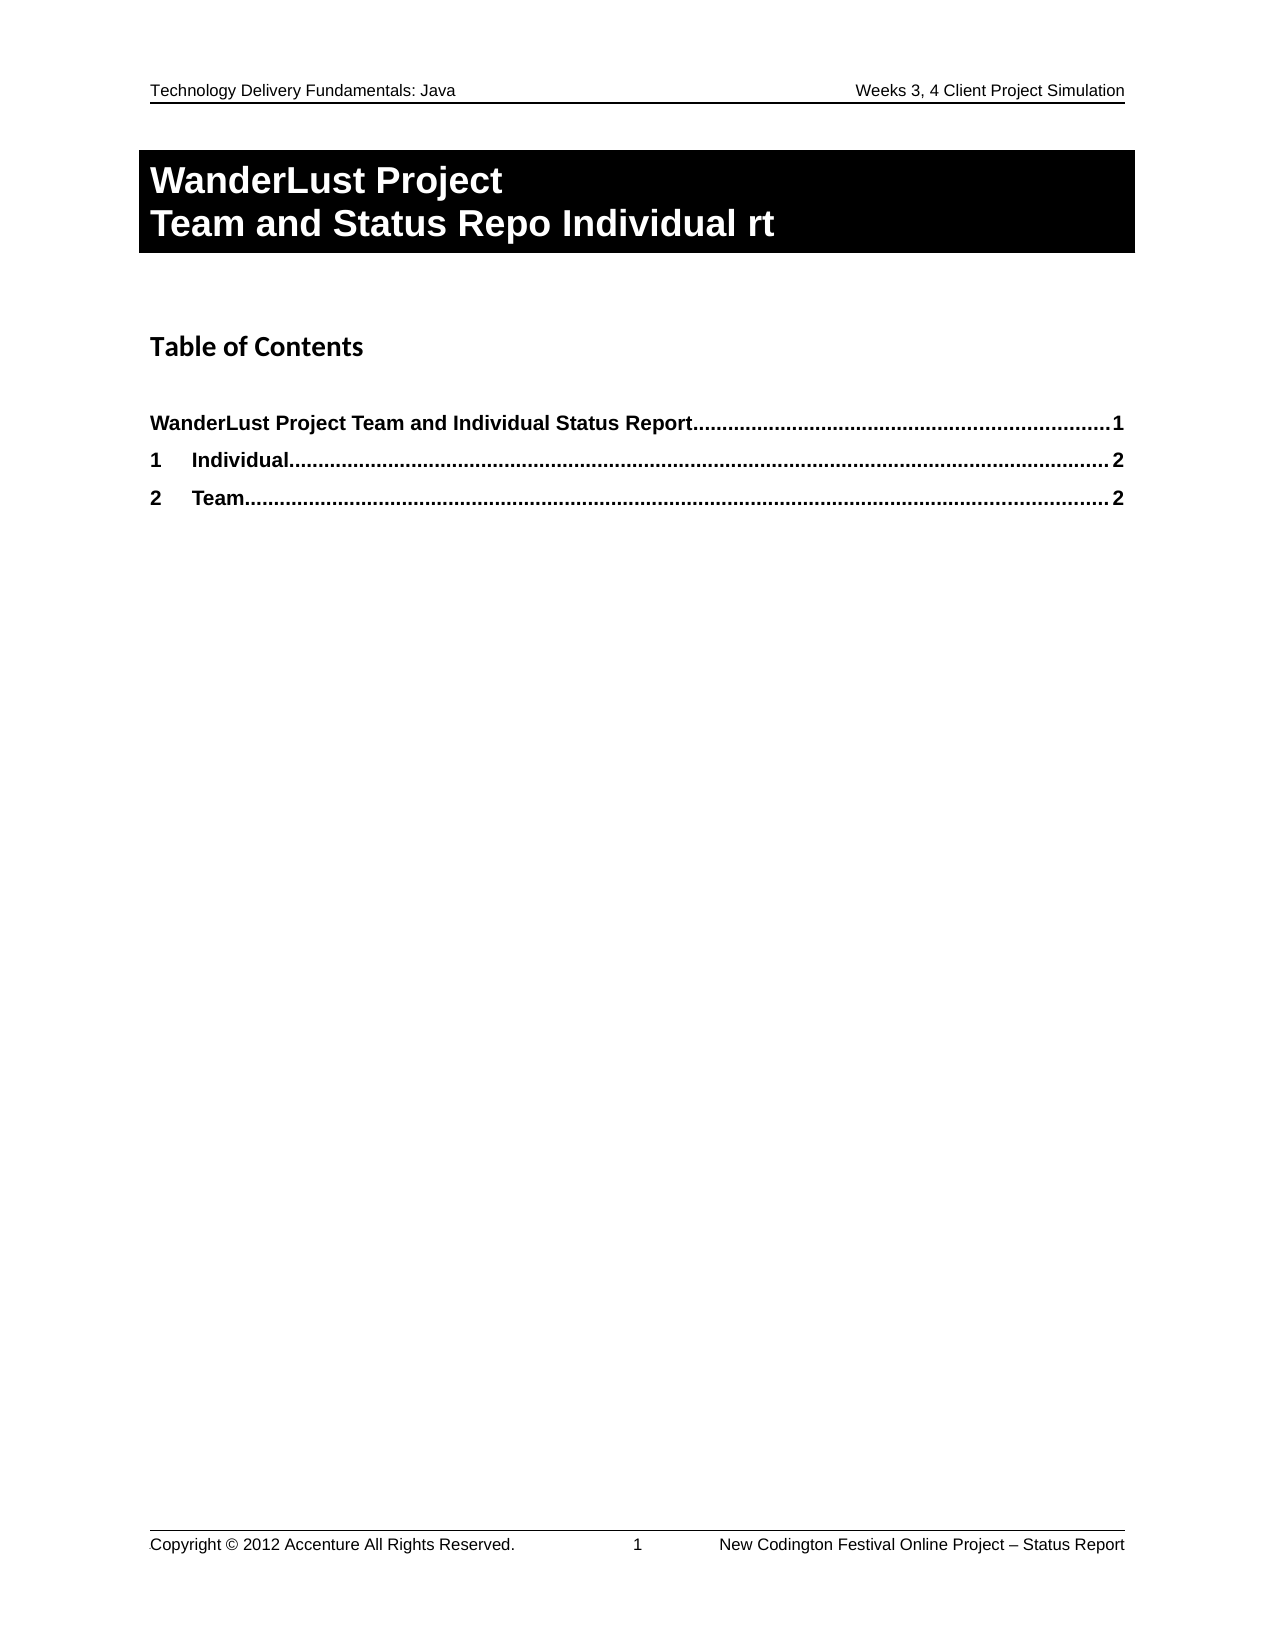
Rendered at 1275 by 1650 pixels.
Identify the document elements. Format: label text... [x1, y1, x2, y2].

subtitle Table of Contents [150, 328, 1125, 363]
text 2 Team 2 [150, 485, 1125, 510]
text WanderLust Project Team and Individual Status Report 1 [150, 410, 1125, 435]
text 1 Individual 2 [150, 447, 1125, 472]
text WanderLust Project Team and Status Repo Individual rt Pilot 2 [142, 152, 1133, 251]
